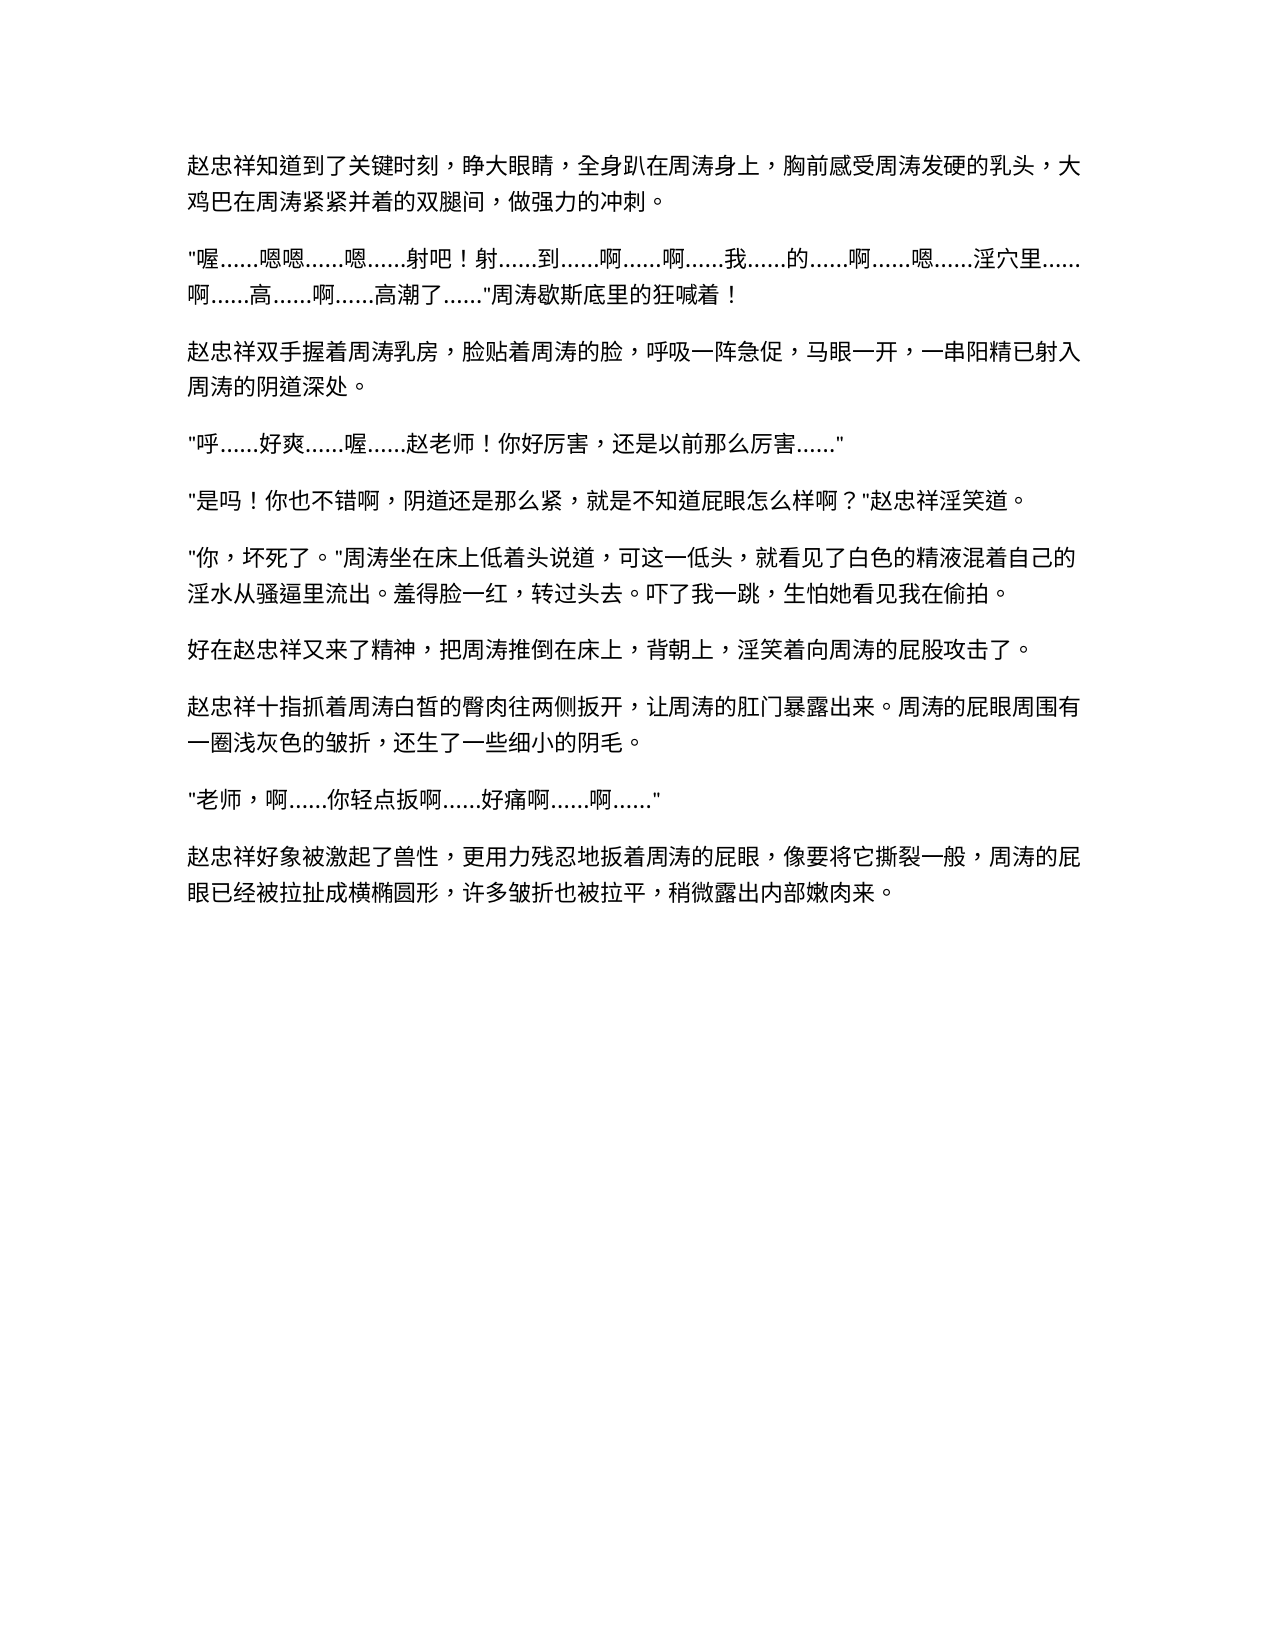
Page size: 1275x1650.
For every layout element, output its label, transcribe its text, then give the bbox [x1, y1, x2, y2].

text 赵忠祥双手握着周涛乳房，脸贴着周涛的脸，呼吸一阵急促，马眼一开，一串阳精已射入周涛的阴道深处。 [187, 335, 1087, 403]
text "喔……嗯嗯……嗯……射吧！射……到……啊……啊……我……的……啊……嗯……淫穴里……啊……高……啊……高潮了……"周涛歇斯底里的狂喊着！ [187, 243, 1087, 310]
text 赵忠祥好象被激起了兽性，更用力残忍地扳着周涛的屁眼，像要将它撕裂一般，周涛的屁眼已经被拉扯成横椭圆形，许多皱折也被拉平，稍微露出内部嫩肉来。 [187, 841, 1087, 908]
text "老师，啊……你轻点扳啊……好痛啊……啊……" [187, 784, 1087, 815]
text 好在赵忠祥又来了精神，把周涛推倒在床上，背朝上，淫笑着向周涛的屁股攻击了。 [187, 634, 1087, 666]
text "是吗！你也不错啊，阴道还是那么紧，就是不知道屁眼怎么样啊？"赵忠祥淫笑道。 [187, 485, 1087, 516]
text 赵忠祥知道到了关键时刻，睁大眼睛，全身趴在周涛身上，胸前感受周涛发硬的乳头，大鸡巴在周涛紧紧并着的双腿间，做强力的冲刺。 [187, 150, 1087, 217]
text "你，坏死了。"周涛坐在床上低着头说道，可这一低头，就看见了白色的精液混着自己的淫水从骚逼里流出。羞得脸一红，转过头去。吓了我一跳，生怕她看见我在偷拍。 [187, 542, 1087, 609]
text 赵忠祥十指抓着周涛白皙的臀肉往两侧扳开，让周涛的肛门暴露出来。周涛的屁眼周围有一圈浅灰色的皱折，还生了一些细小的阴毛。 [187, 691, 1087, 758]
text "呼……好爽……喔……赵老师！你好厉害，还是以前那么厉害……" [187, 428, 1087, 459]
